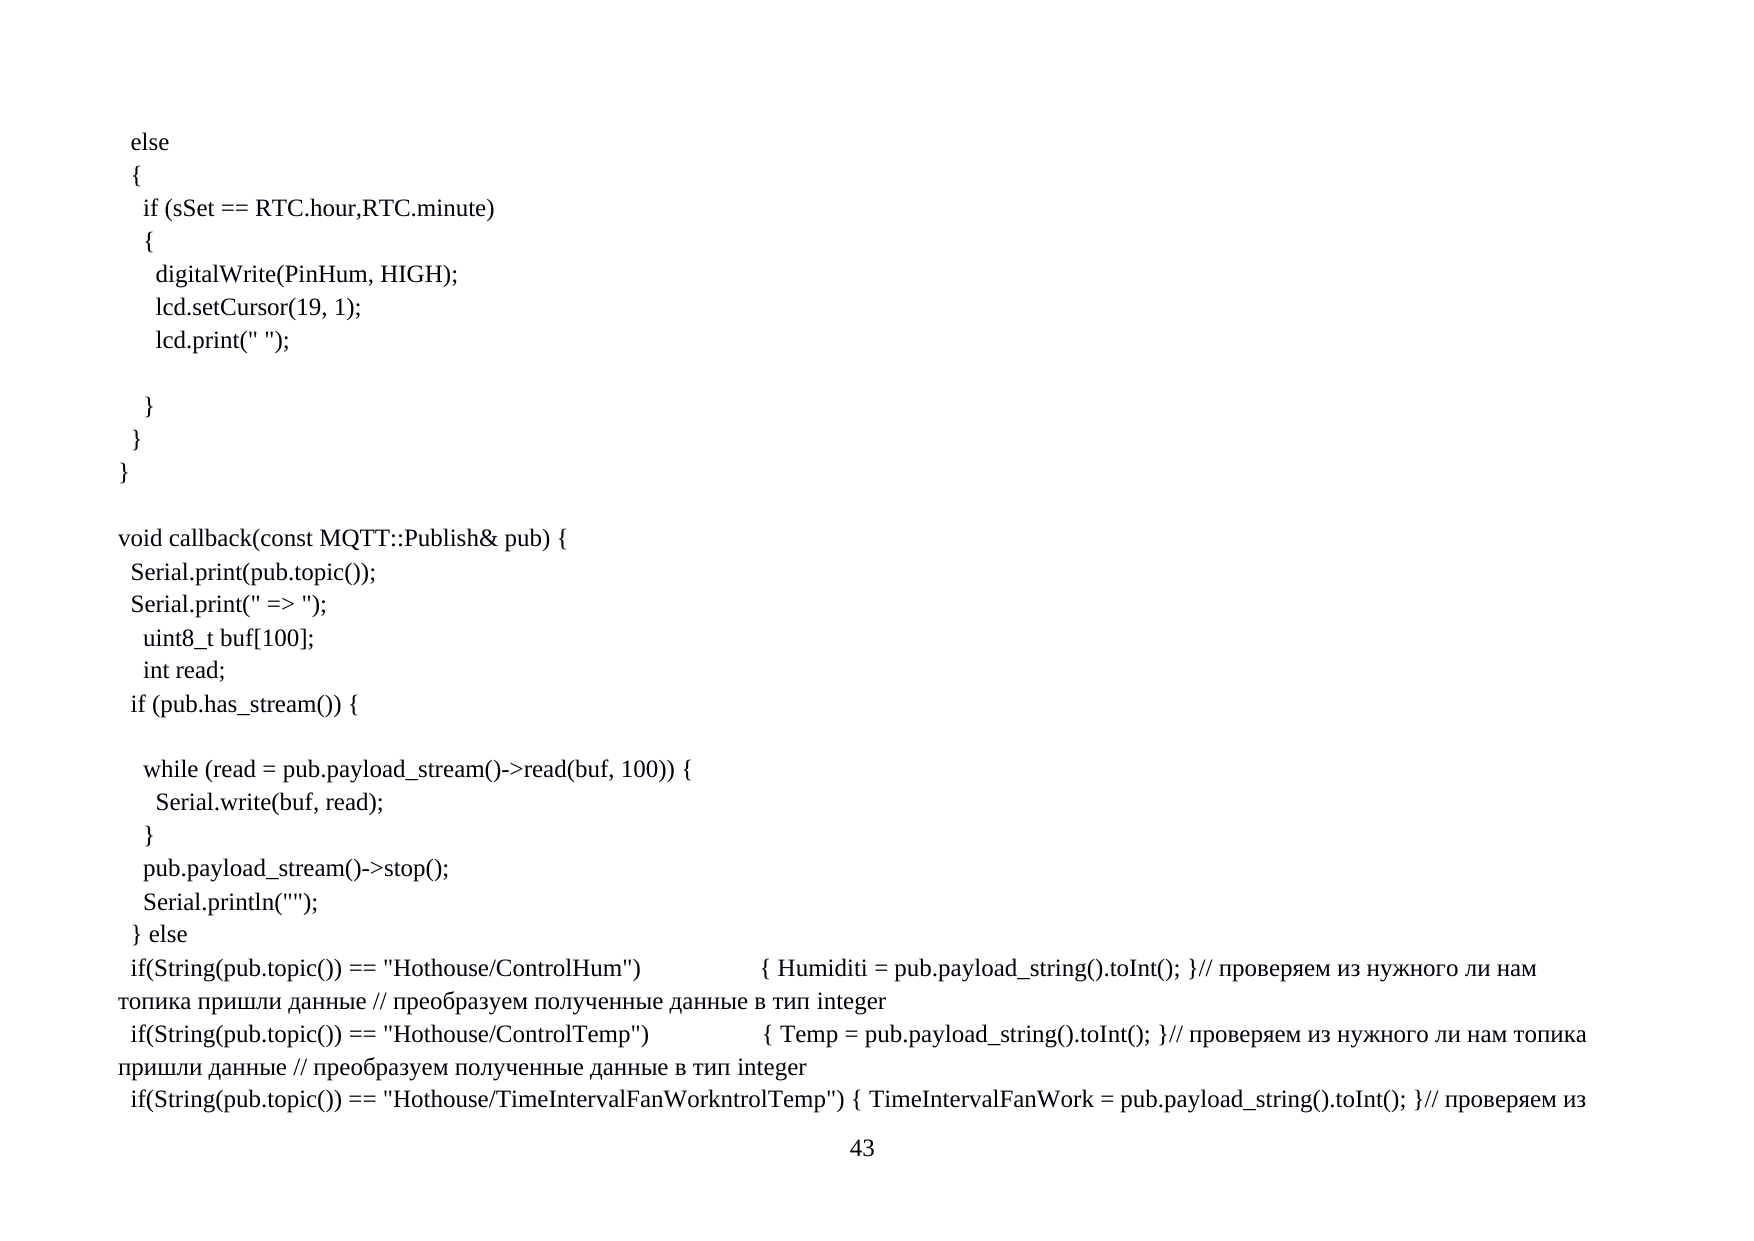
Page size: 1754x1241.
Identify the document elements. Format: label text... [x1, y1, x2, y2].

text pub.payload_stream()->stop(); Serial.println(""); [143, 853, 451, 915]
text else [130, 127, 1616, 156]
text { [130, 160, 1616, 189]
text void callback(const MQTT::Publish& pub) { Serial.print(pub.topic()); [118, 523, 571, 585]
text if (sSet == RTC.hour,RTC.minute) [143, 193, 1616, 222]
text { [143, 226, 1616, 255]
text } [118, 457, 1616, 486]
text } [130, 424, 1616, 453]
text } [143, 391, 1616, 420]
text digitalWrite(PinHum, HIGH); lcd.setCursor(19, 1); lcd.print(" "); [155, 259, 460, 354]
text Serial.print(" => "); uint8_t buf[100]; int read; [130, 589, 329, 684]
text if(String(pub.topic()) == "Hothouse/ControlHum") { Humiditi = pub.payload_string().toInt(); }// проверяем из нужного ли нам топика пришли данные // преобразуем полученные данные в тип integer [118, 953, 1538, 1014]
text } else [130, 919, 1616, 948]
text while (read = pub.payload_stream()->read(buf, 100)) { Serial.write(buf, read); [143, 754, 695, 816]
text if(String(pub.topic()) == "Hothouse/TimeIntervalFanWorkntrolTemp") { TimeIntervalFanWork = pub.payload_string().toInt(); }// проверяем из [130, 1085, 1616, 1113]
text if(String(pub.topic()) == "Hothouse/ControlTemp") { Temp = pub.payload_string().toInt(); }// проверяем из нужного ли нам топика пришли данные // преобразуем полученные данные в тип integer [118, 1019, 1588, 1081]
text if (pub.has_stream()) { [130, 689, 1616, 717]
text } [143, 821, 1616, 849]
